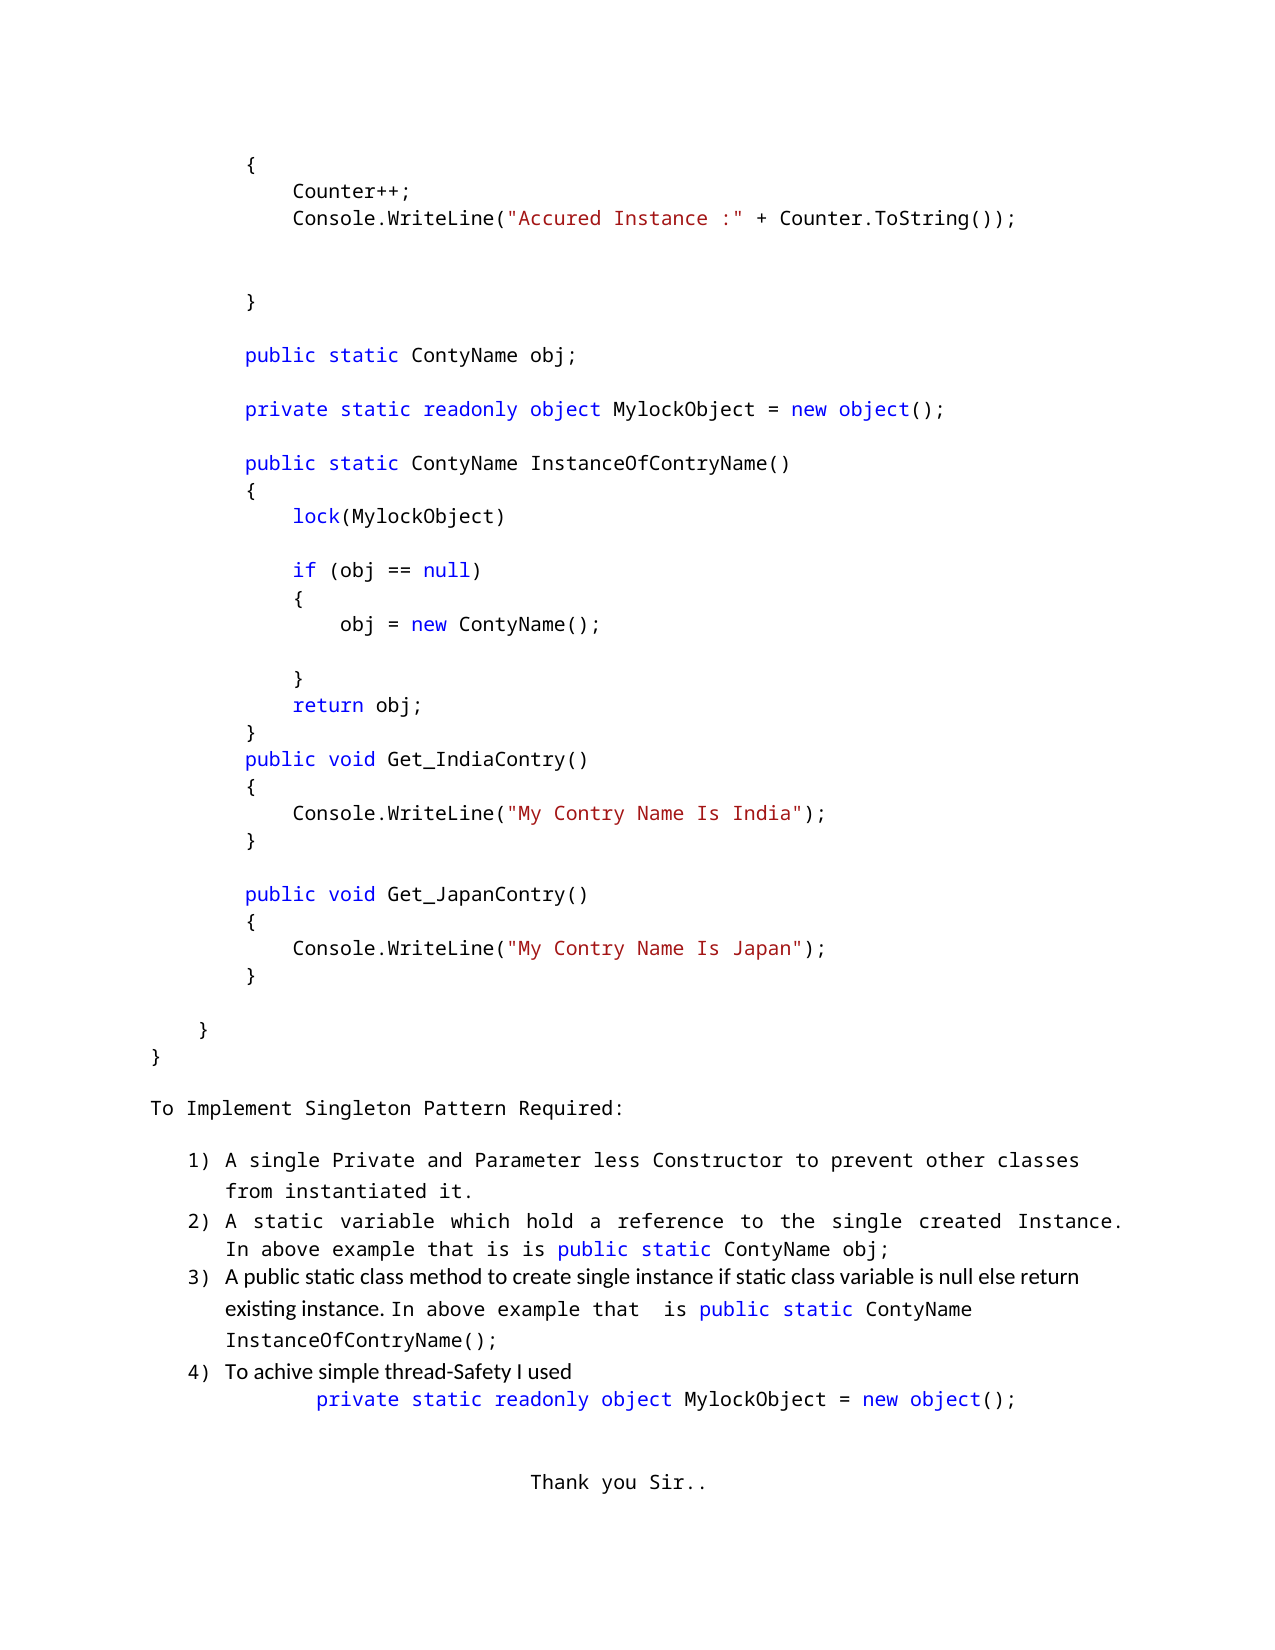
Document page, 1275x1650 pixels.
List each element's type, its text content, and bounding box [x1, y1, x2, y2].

text } [150, 961, 1125, 988]
text lock(MylockObject) [150, 503, 1125, 530]
text { [150, 773, 1125, 799]
text if (obj == null) [150, 557, 1125, 584]
text public static ContyName obj; [150, 341, 1125, 368]
text } [150, 1042, 1125, 1069]
text } [150, 665, 1125, 692]
list A public static class method to create single instance if static class variable is null else return existing instance. In above example that is public static ContyName InstanceOfContryName(); [187, 1262, 1125, 1353]
text Counter++; [150, 177, 1125, 204]
text obj = new ContyName(); [150, 611, 1125, 638]
text { [150, 150, 1125, 177]
list A static variable which hold a reference to the single created Instance. In above example that is is public static ContyName obj; [187, 1208, 1125, 1262]
text public void Get_IndiaContry() [150, 746, 1125, 773]
text Console.WriteLine("Accured Instance :" + Counter.ToString()); [150, 204, 1125, 231]
list To achive simple thread-Safety I used [187, 1357, 1125, 1385]
text { [150, 584, 1125, 611]
text } [150, 719, 1125, 746]
text } [150, 287, 1125, 314]
text } [150, 827, 1125, 853]
text } [150, 1015, 1125, 1042]
text public static ContyName InstanceOfContryName() [150, 449, 1125, 476]
text private static readonly object MylockObject = new object(); [150, 1385, 1125, 1412]
text { [150, 907, 1125, 934]
text Console.WriteLine("My Contry Name Is India"); [150, 799, 1125, 827]
text Console.WriteLine("My Contry Name Is Japan"); [150, 934, 1125, 961]
text Thank you Sir.. [150, 1468, 1125, 1495]
text To Implement Singleton Pattern Required: [150, 1094, 1125, 1121]
list A single Private and Parameter less Constructor to prevent other classes from instantiated it. [187, 1146, 1125, 1204]
text { [150, 476, 1125, 503]
text public void Get_JapanContry() [150, 881, 1125, 907]
text private static readonly object MylockObject = new object(); [150, 395, 1125, 422]
text return obj; [150, 692, 1125, 719]
